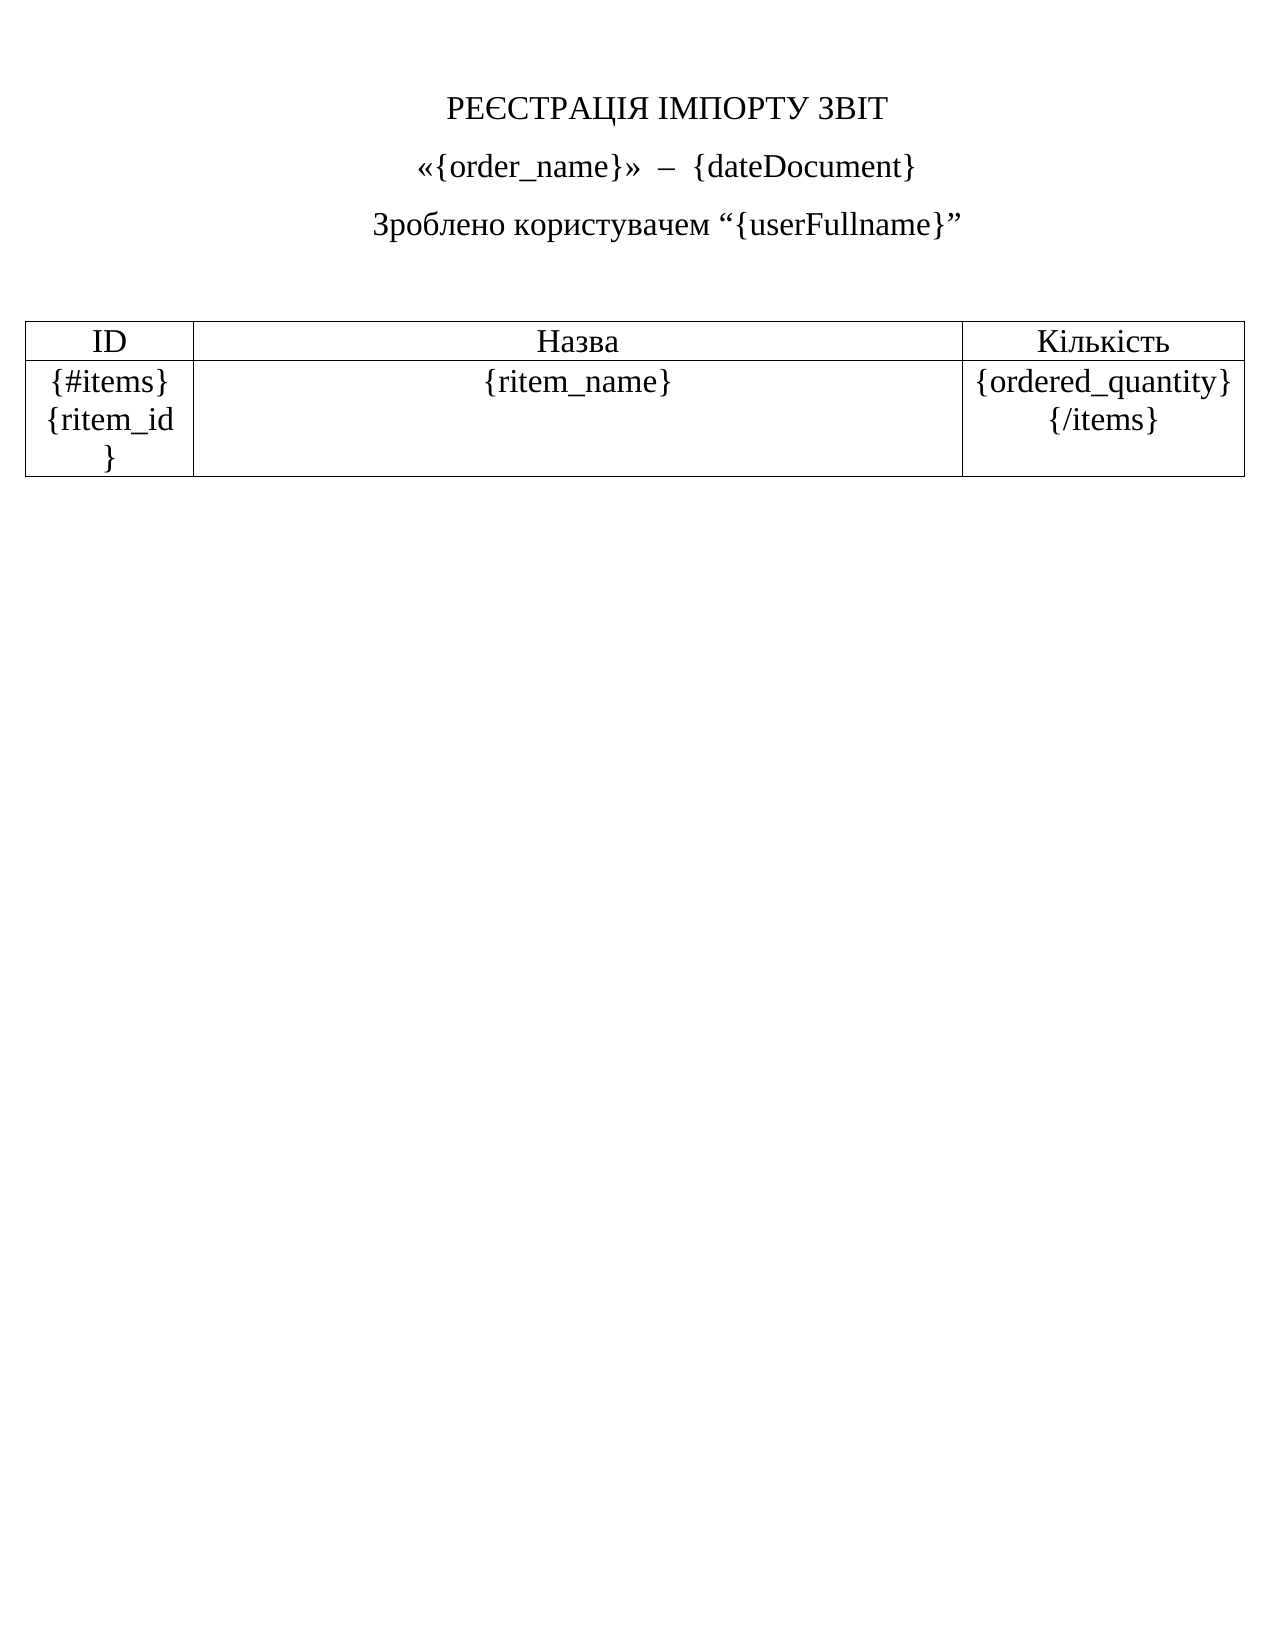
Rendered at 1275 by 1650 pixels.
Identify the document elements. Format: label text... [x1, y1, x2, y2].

table_header ID [26, 322, 193, 360]
table_cell {ritem_name} [194, 361, 962, 476]
text «{order_name}» – {dateDocument} [148, 147, 1186, 185]
text Зроблено користувачем “{userFullname}” [148, 204, 1186, 243]
table_header Назва [194, 322, 962, 360]
table_cell {#items} {ritem_id} [26, 361, 193, 476]
text РЕЄСТРАЦІЯ ІМПОРТУ ЗВІТ [148, 88, 1186, 127]
table_cell {ordered_quantity} {/items} [963, 361, 1244, 476]
table_header Кількість [963, 322, 1244, 360]
